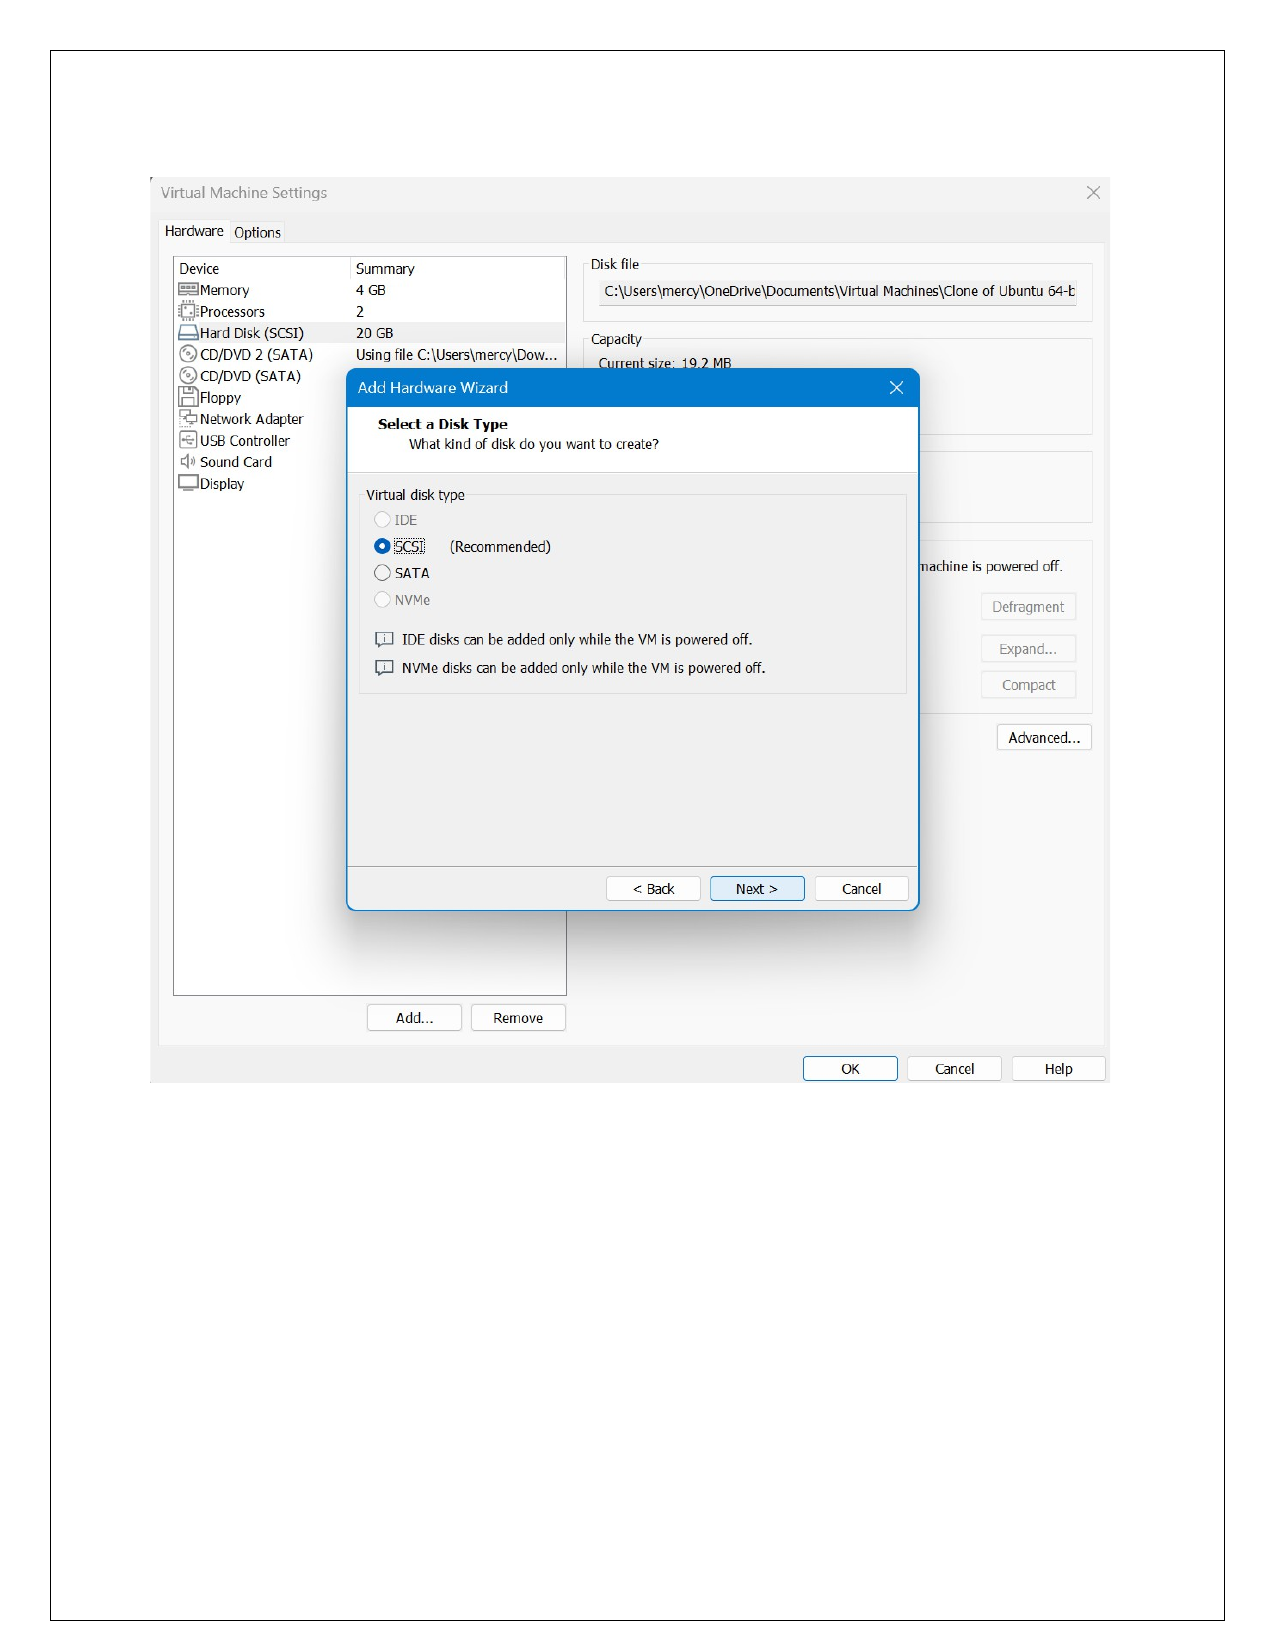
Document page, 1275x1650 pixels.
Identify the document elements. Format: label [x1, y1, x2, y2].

picture [150, 177, 1111, 1083]
